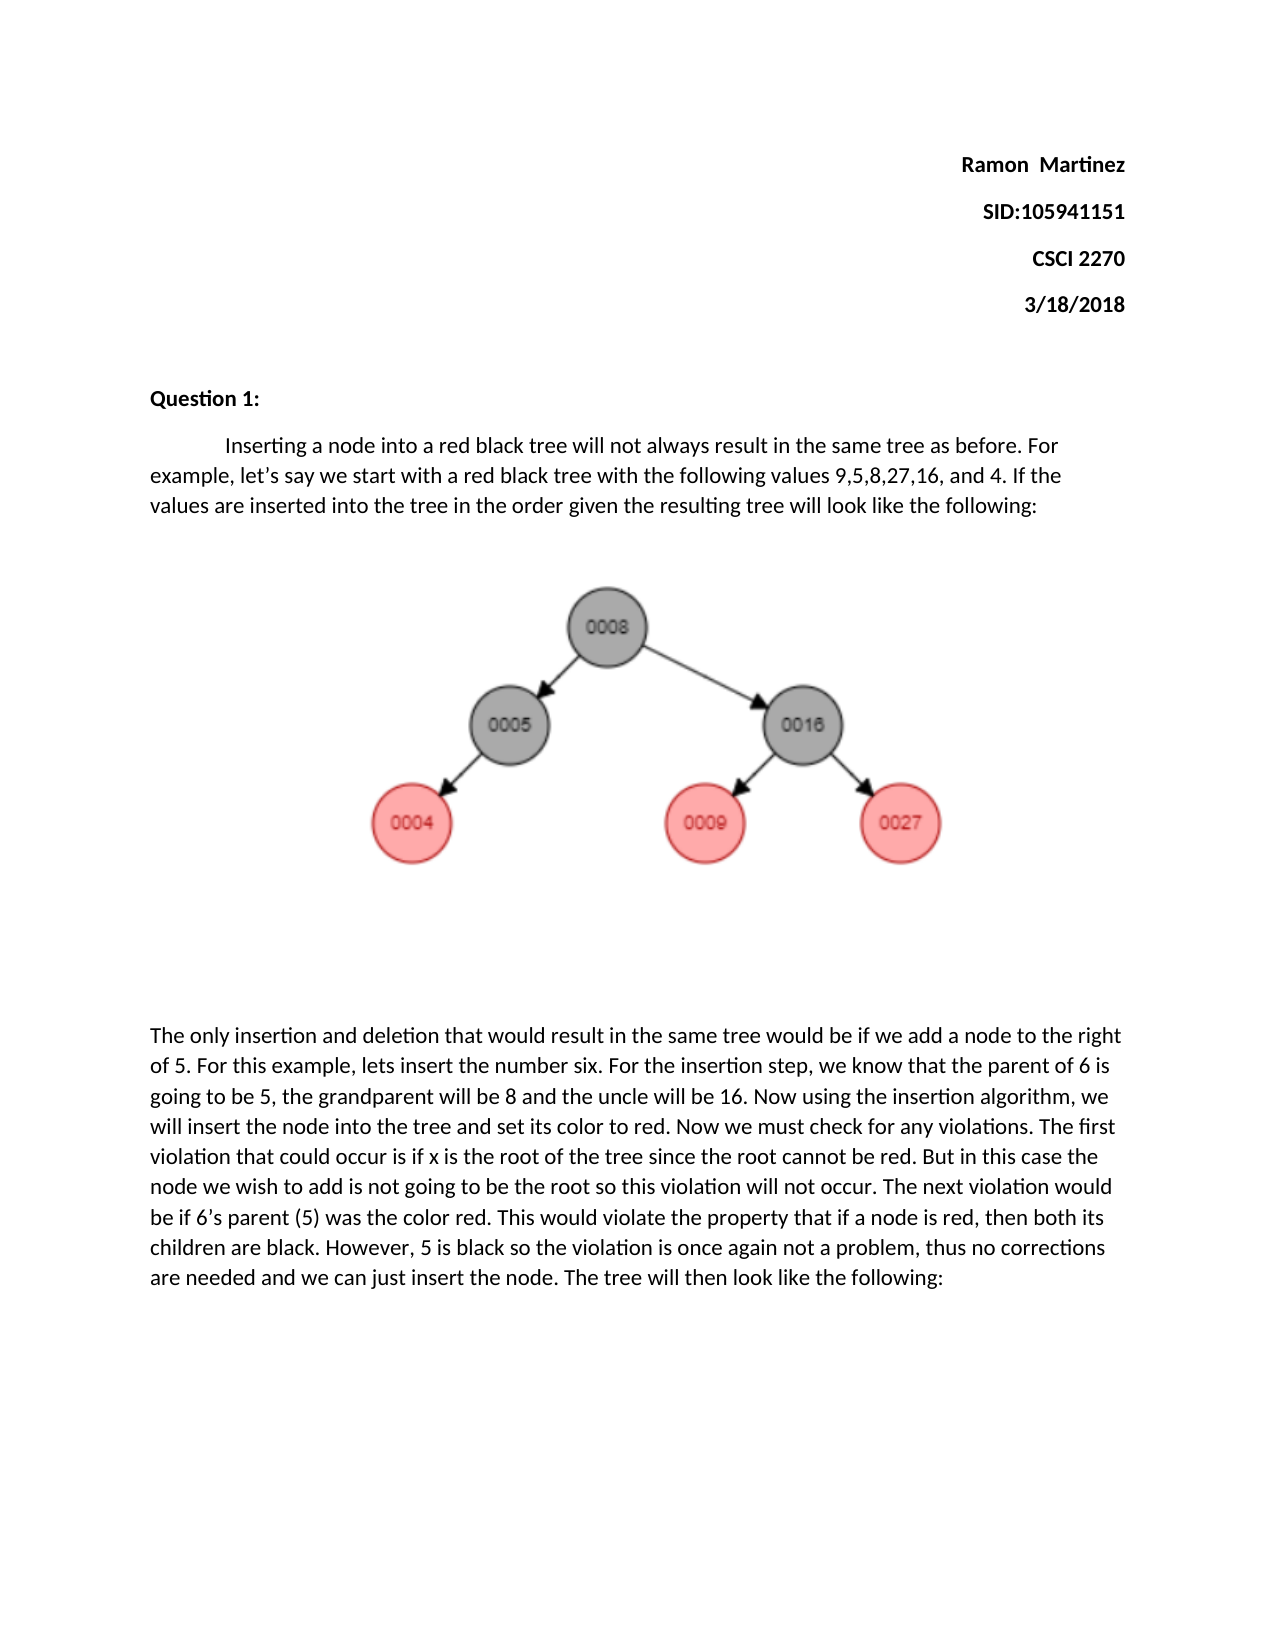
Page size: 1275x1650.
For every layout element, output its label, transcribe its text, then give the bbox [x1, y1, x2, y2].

text 3/18/2018 [150, 291, 1125, 319]
text CSCI 2270 [150, 244, 1125, 272]
picture [306, 538, 969, 956]
text Question 1: [150, 384, 1125, 412]
text The only insertion and deletion that would result in the same tree would be if we add a node to the right of 5. For this example, lets insert the number six. For the insertion step, we know that the parent of 6 is going to be 5, the grandparent will be 8 and the uncle will be 16. Now using the insertion algorithm, we will insert the node into the tree and set its color to red. Now we must check for any violations. The first violation that could occur is if x is the root of the tree since the root cannot be red. But in this case the node we wish to add is not going to be the root so this violation will not occur. The next violation would be if 6’s parent (5) was the color red. This would violate the property that if a node is red, then both its children are black. However, 5 is black so the violation is once again not a problem, thus no corrections are needed and we can just insert the node. The tree will then look like the following: [150, 1021, 1125, 1291]
text SID:105941151 [150, 197, 1125, 225]
text Ramon Martinez [150, 150, 1125, 178]
text Inserting a node into a red black tree will not always result in the same tree as before. For example, let’s say we start with a red black tree with the following values 9,5,8,27,16, and 4. If the values are inserted into the tree in the order given the resulting tree will look like the following: [150, 431, 1125, 520]
